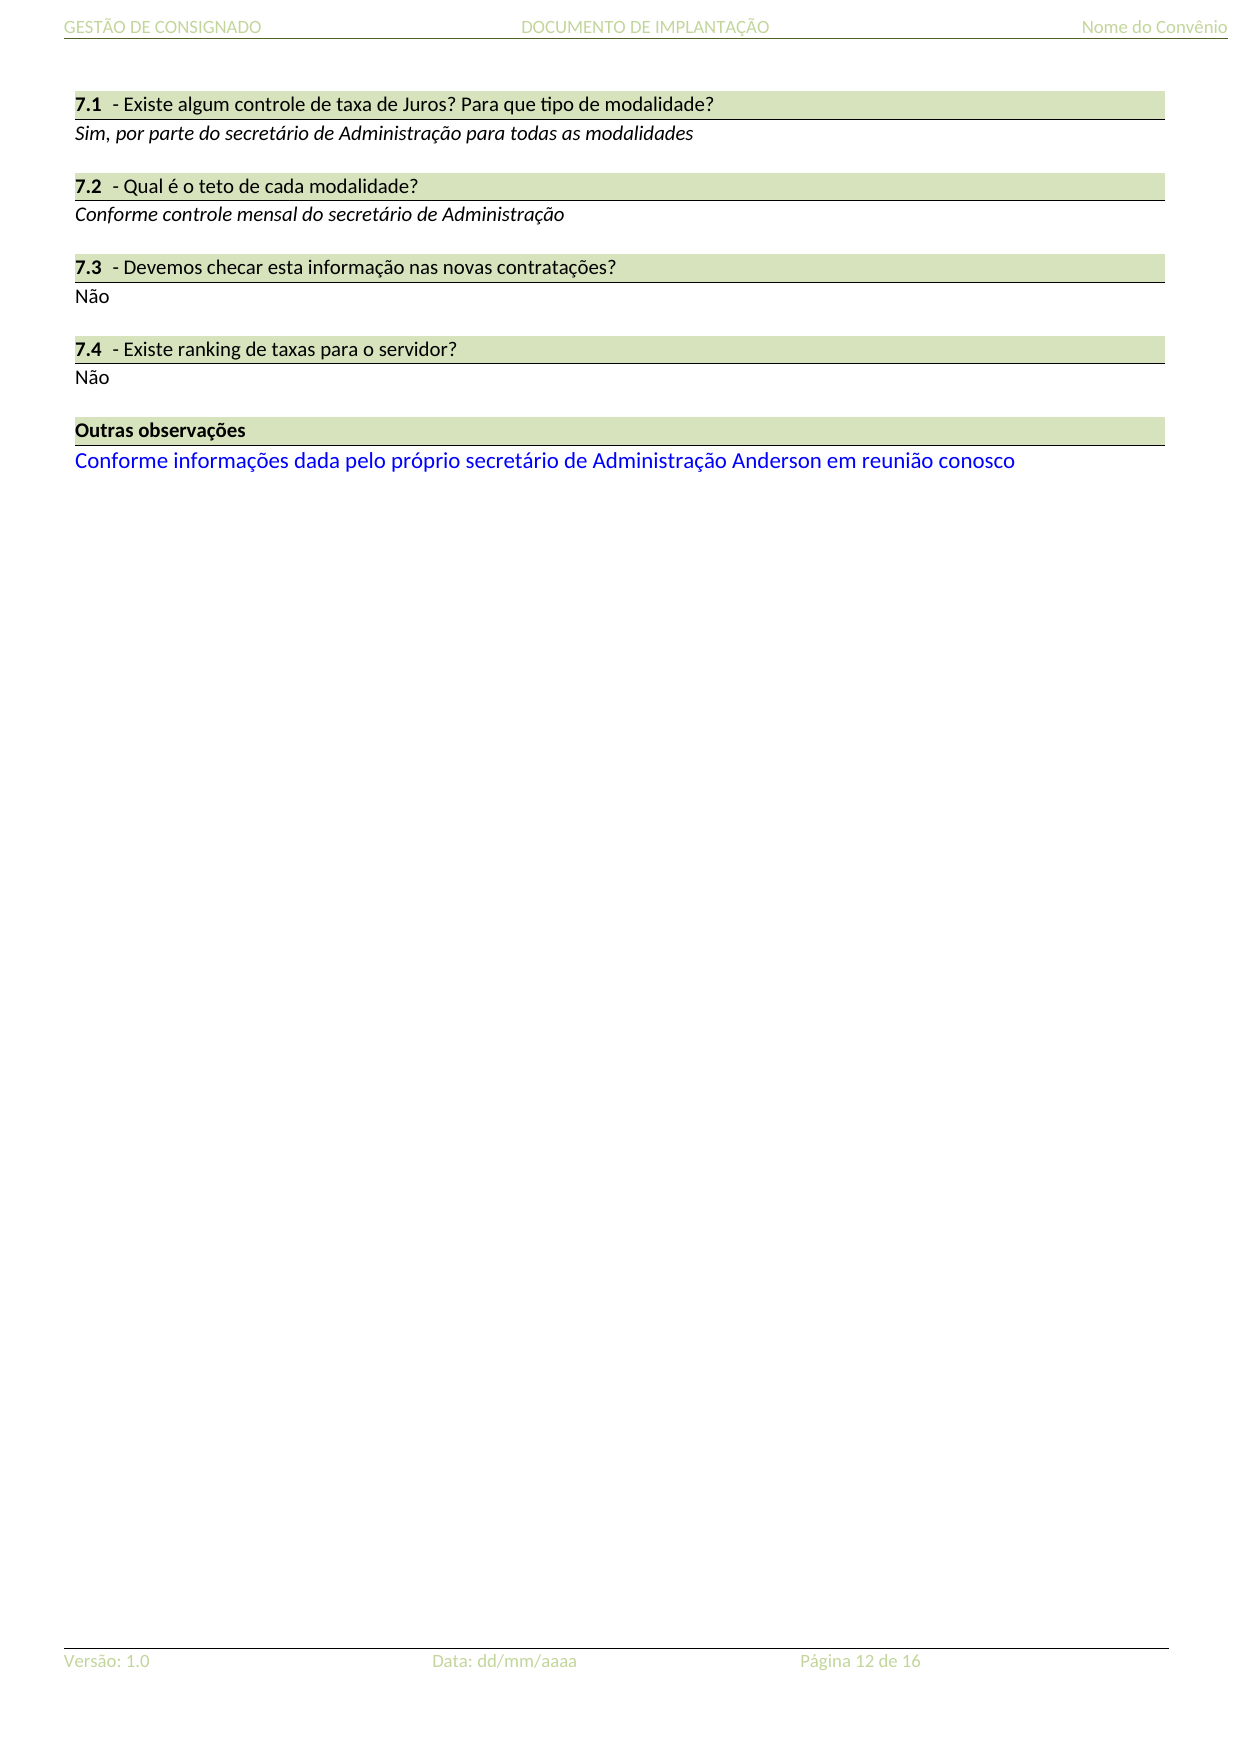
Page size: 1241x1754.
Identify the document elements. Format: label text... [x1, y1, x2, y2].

text Conforme informações dada pelo próprio secretário de Administração Anderson em reunião conosco [75, 446, 1165, 474]
text Outras observações [75, 417, 1165, 445]
list - Existe ranking de taxas para o servidor? [75, 336, 1165, 363]
text Conforme controle mensal do secretário de Administração [75, 201, 1165, 227]
text Não [75, 364, 1165, 390]
text Não [75, 283, 1165, 308]
list - Existe algum controle de taxa de Juros? Para que tipo de modalidade? [75, 91, 1165, 119]
text Sim, por parte do secretário de Administração para todas as modalidades [75, 120, 1165, 145]
list - Devemos checar esta informação nas novas contratações? [75, 254, 1165, 282]
list - Qual é o teto de cada modalidade? [75, 173, 1165, 200]
